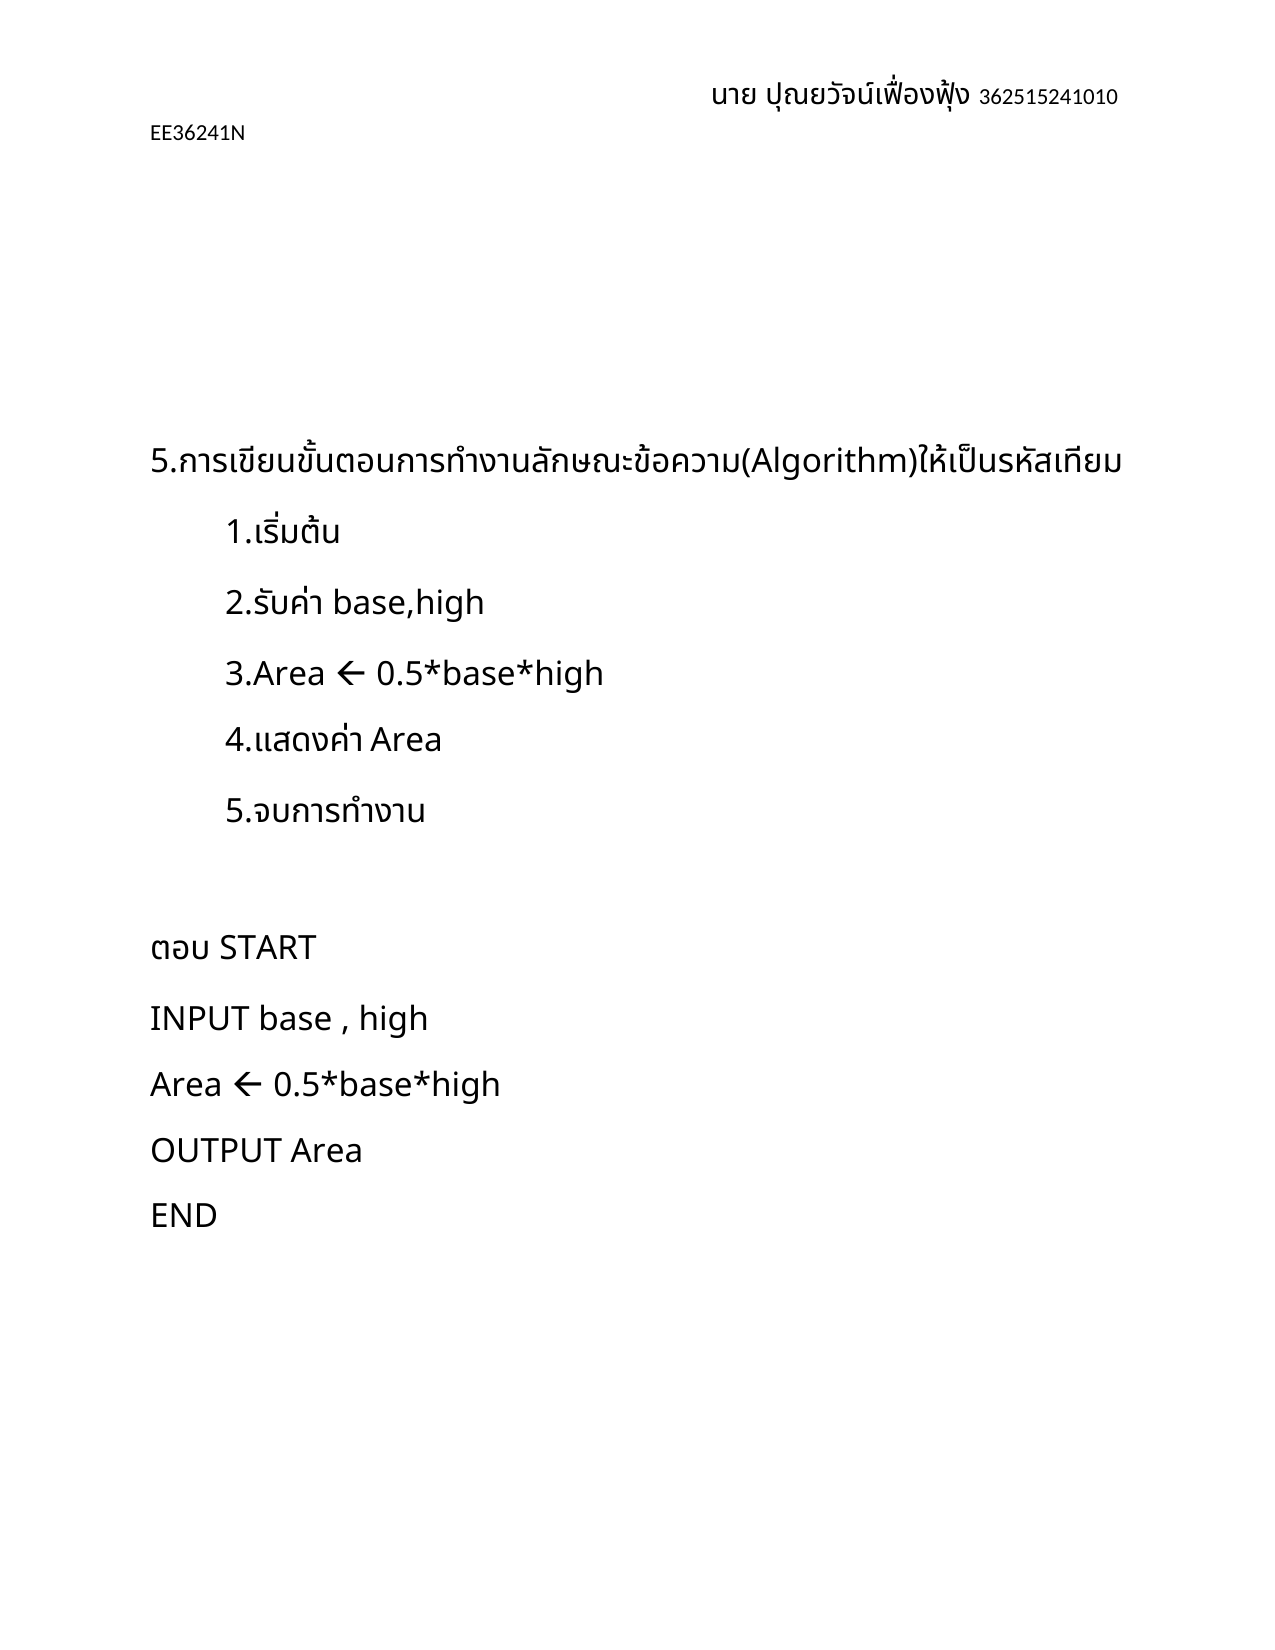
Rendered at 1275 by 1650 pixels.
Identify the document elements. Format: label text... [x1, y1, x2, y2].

text OUTPUT Area [150, 1126, 1125, 1172]
text 4.แสดงค่าArea [150, 716, 1125, 766]
text 5.การเขียนขั้นตอนการทำงานลักษณะข้อความ(Algorithm)ให้เป็นรหัสเทียม [150, 436, 1125, 487]
text 5.จบการทำงาน [150, 787, 1125, 838]
text 1.เริ่มต้น [150, 508, 1125, 558]
text 3.Area 0.5*base*high [150, 650, 1125, 696]
text 2.รับค่า base,high [150, 579, 1125, 629]
text Area 0.5*base*high [150, 1061, 1125, 1106]
text END [150, 1192, 1125, 1237]
text ตอบ START [150, 924, 1125, 974]
text INPUT base , high [150, 995, 1125, 1041]
